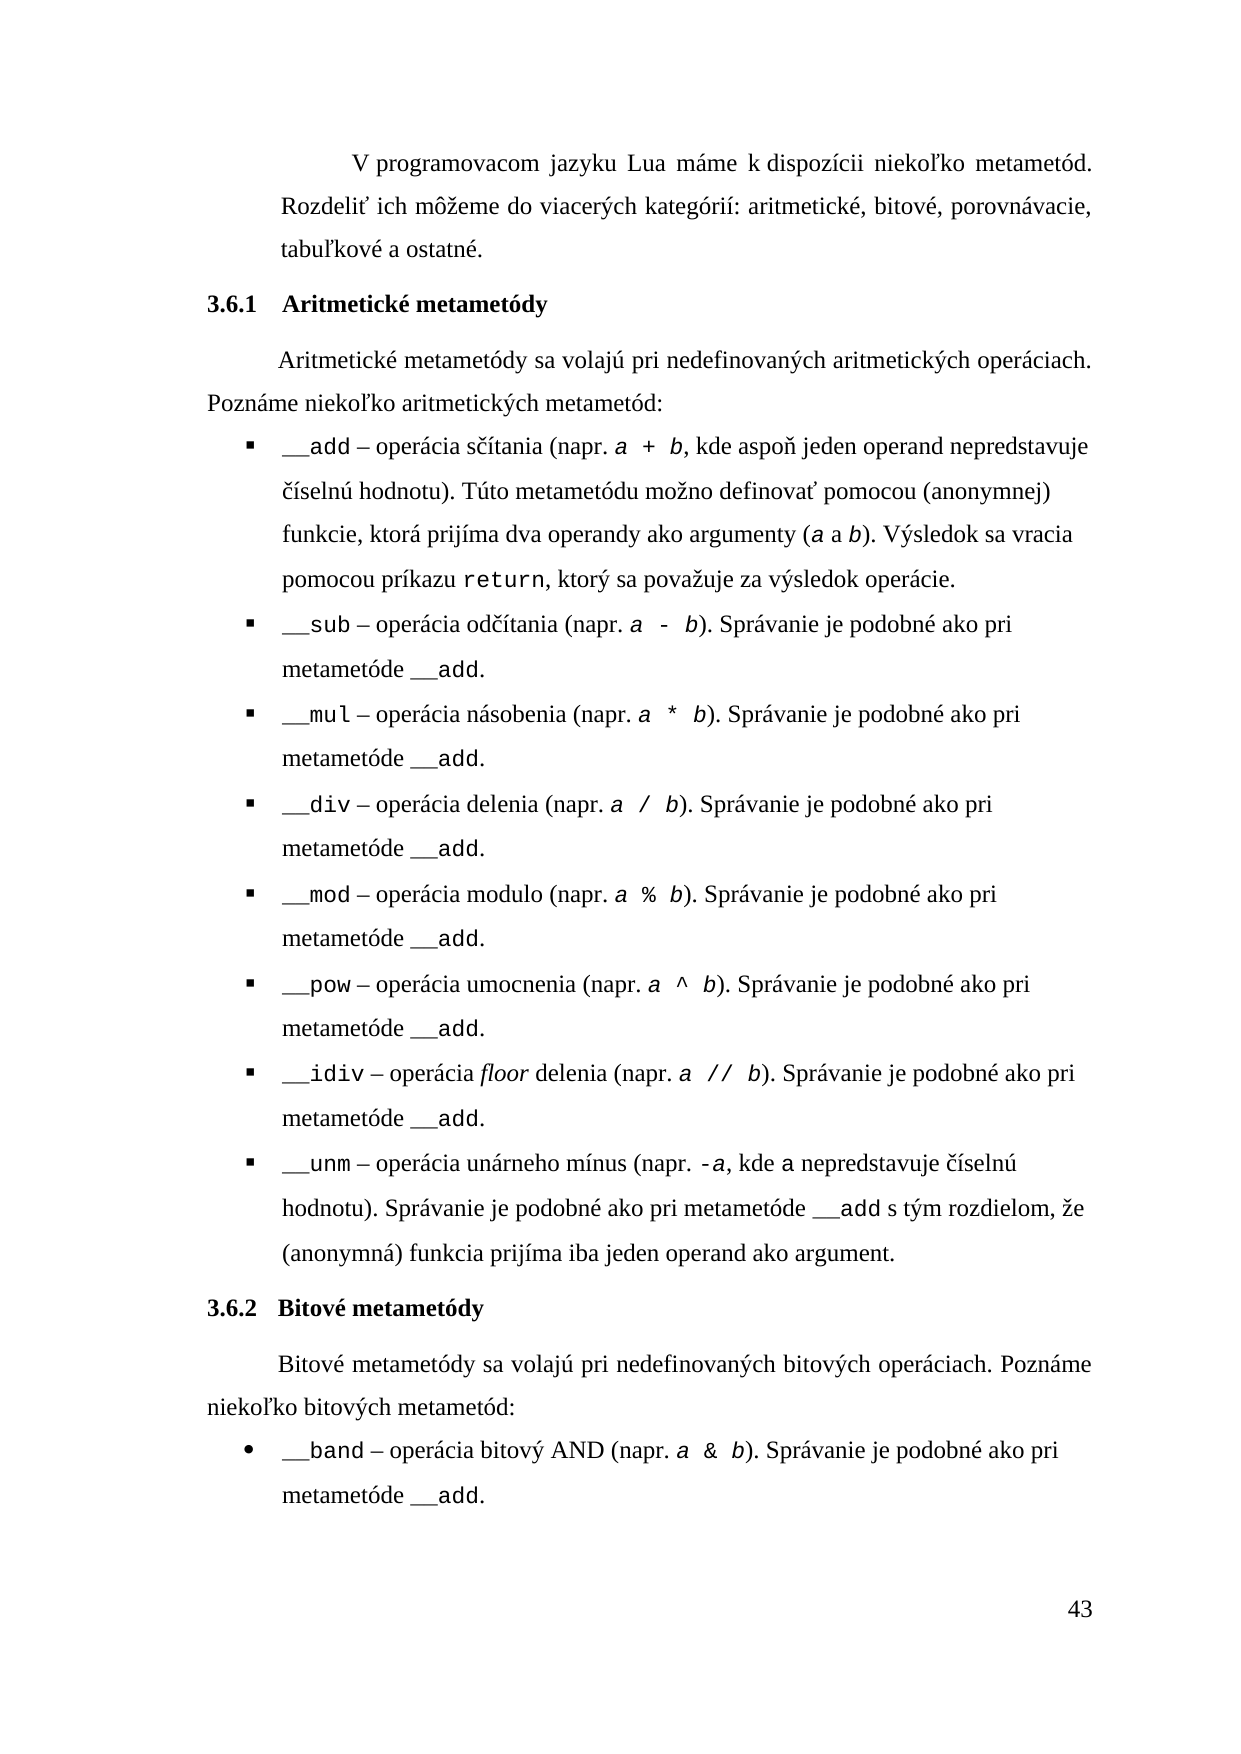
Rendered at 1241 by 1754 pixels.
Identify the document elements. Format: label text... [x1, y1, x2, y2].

list __div – operácia delenia (napr. a / b). Správanie je podobné ako pri metametóde __add. [244, 789, 1092, 864]
text Bitové metametódy sa volajú pri nedefinovaných bitových operáciach. Poznáme niekoľko bitových metametód: [207, 1349, 1092, 1421]
list __unm – operácia unárneho mínus (napr. -a, kde a nepredstavuje číselnú hodnotu). Správanie je podobné ako pri metametóde __add s tým rozdielom, že (anonymná) funkcia prijíma iba jeden operand ako argument. [244, 1148, 1092, 1266]
text V programovacom jazyku Lua máme k dispozícii niekoľko metametód. Rozdeliť ich môžeme do viacerých kategórií: aritmetické, bitové, porovnávacie, tabuľkové a ostatné. [281, 148, 1092, 263]
list __mul – operácia násobenia (napr. a * b). Správanie je podobné ako pri metametóde __add. [244, 699, 1092, 774]
list __add – operácia sčítania (napr. a + b, kde aspoň jeden operand nepredstavuje číselnú hodnotu). Túto metametódu možno definovať pomocou (anonymnej) funkcie, ktorá prijíma dva operandy ako argumenty (a a b). Výsledok sa vracia pomocou príkazu return, ktorý sa považuje za výsledok operácie. [244, 431, 1092, 594]
subtitle 3.6.1 Aritmetické metametódy [207, 289, 1092, 318]
text Aritmetické metametódy sa volajú pri nedefinovaných aritmetických operáciach. Poznáme niekoľko aritmetických metametód: [207, 345, 1092, 417]
list __band – operácia bitový AND (napr. a & b). Správanie je podobné ako pri metametóde __add. [244, 1435, 1092, 1510]
subtitle 3.6.2 Bitové metametódy [207, 1293, 1092, 1322]
list __mod – operácia modulo (napr. a % b). Správanie je podobné ako pri metametóde __add. [244, 879, 1092, 953]
list __pow – operácia umocnenia (napr. a ^ b). Správanie je podobné ako pri metametóde __add. [244, 969, 1092, 1043]
list __sub – operácia odčítania (napr. a - b). Správanie je podobné ako pri metametóde __add. [244, 609, 1092, 684]
list __idiv – operácia floor delenia (napr. a // b). Správanie je podobné ako pri metametóde __add. [244, 1058, 1092, 1133]
